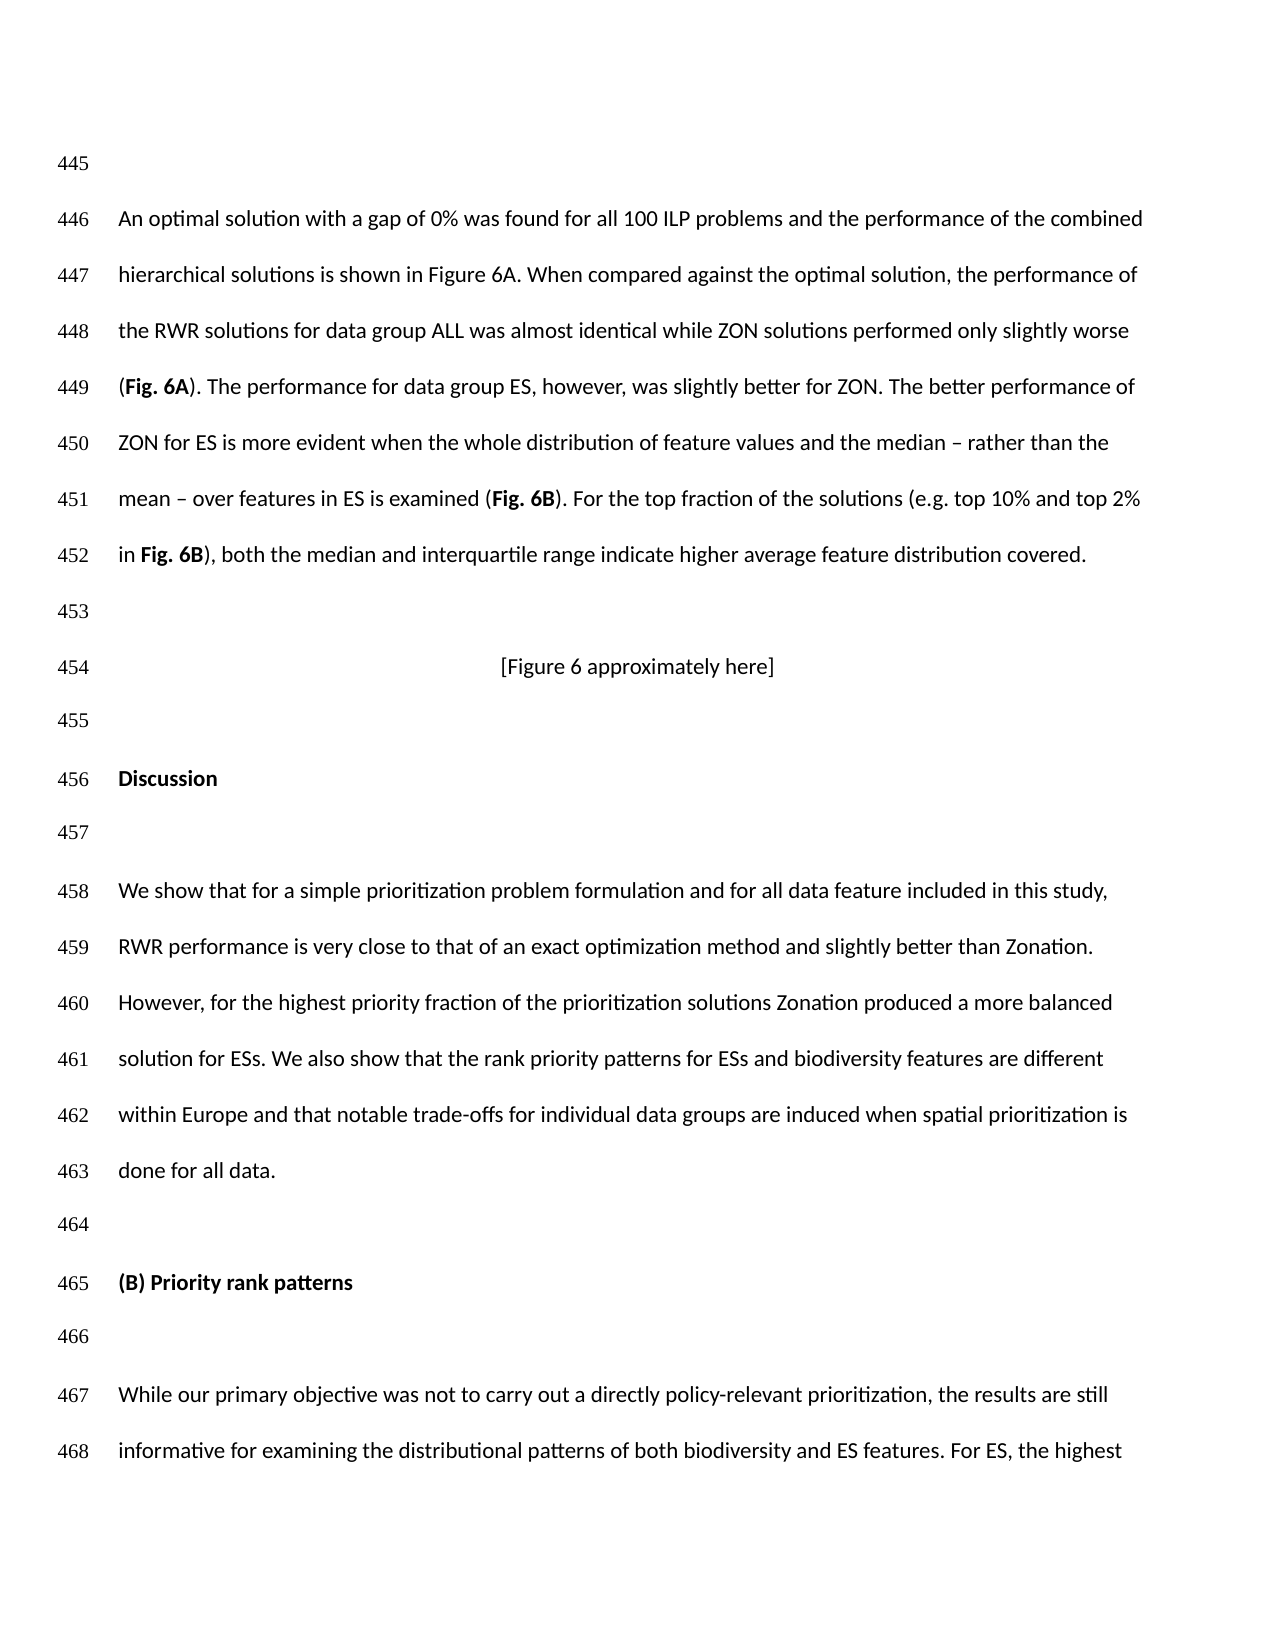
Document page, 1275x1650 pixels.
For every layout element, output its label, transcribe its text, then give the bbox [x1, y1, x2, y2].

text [118, 1381, 1157, 1464]
text We show that for a simple prioritization problem formulation and for all data feature included in this study, RWR performance is very close to that of an exact optimization method and slightly better than Zonation. However, for the highest priority fraction of the prioritization solutions Zonation produced a more balanced solution for ESs. We also show that the rank priority patterns for ESs and biodiversity features are different within Europe and that notable trade-offs for individual data groups are induced when spatial prioritization is done for all data. [118, 876, 1157, 1184]
text An optimal solution with a gap of 0% was found for all 100 ILP problems and the performance of the combined hierarchical solutions is shown in Figure 6A. When compared against the optimal solution, the performance of the RWR solutions for data group ALL was almost identical while ZON solutions performed only slightly worse (Fig. 6A). The performance for data group ES, however, was slightly better for ZON. The better performance of ZON for ES is more evident when the whole distribution of feature values and the median – rather than the mean – over features in ES is examined (Fig. 6B). For the top fraction of the solutions (e.g. top 10% and top 2% in Fig. 6B), both the median and interquartile range indicate higher average feature distribution covered. [118, 204, 1157, 568]
subtitle Discussion [118, 764, 1157, 792]
text [Figure 6 approximately here] [118, 652, 1157, 680]
text (B) Priority rank patterns [118, 1268, 1157, 1296]
